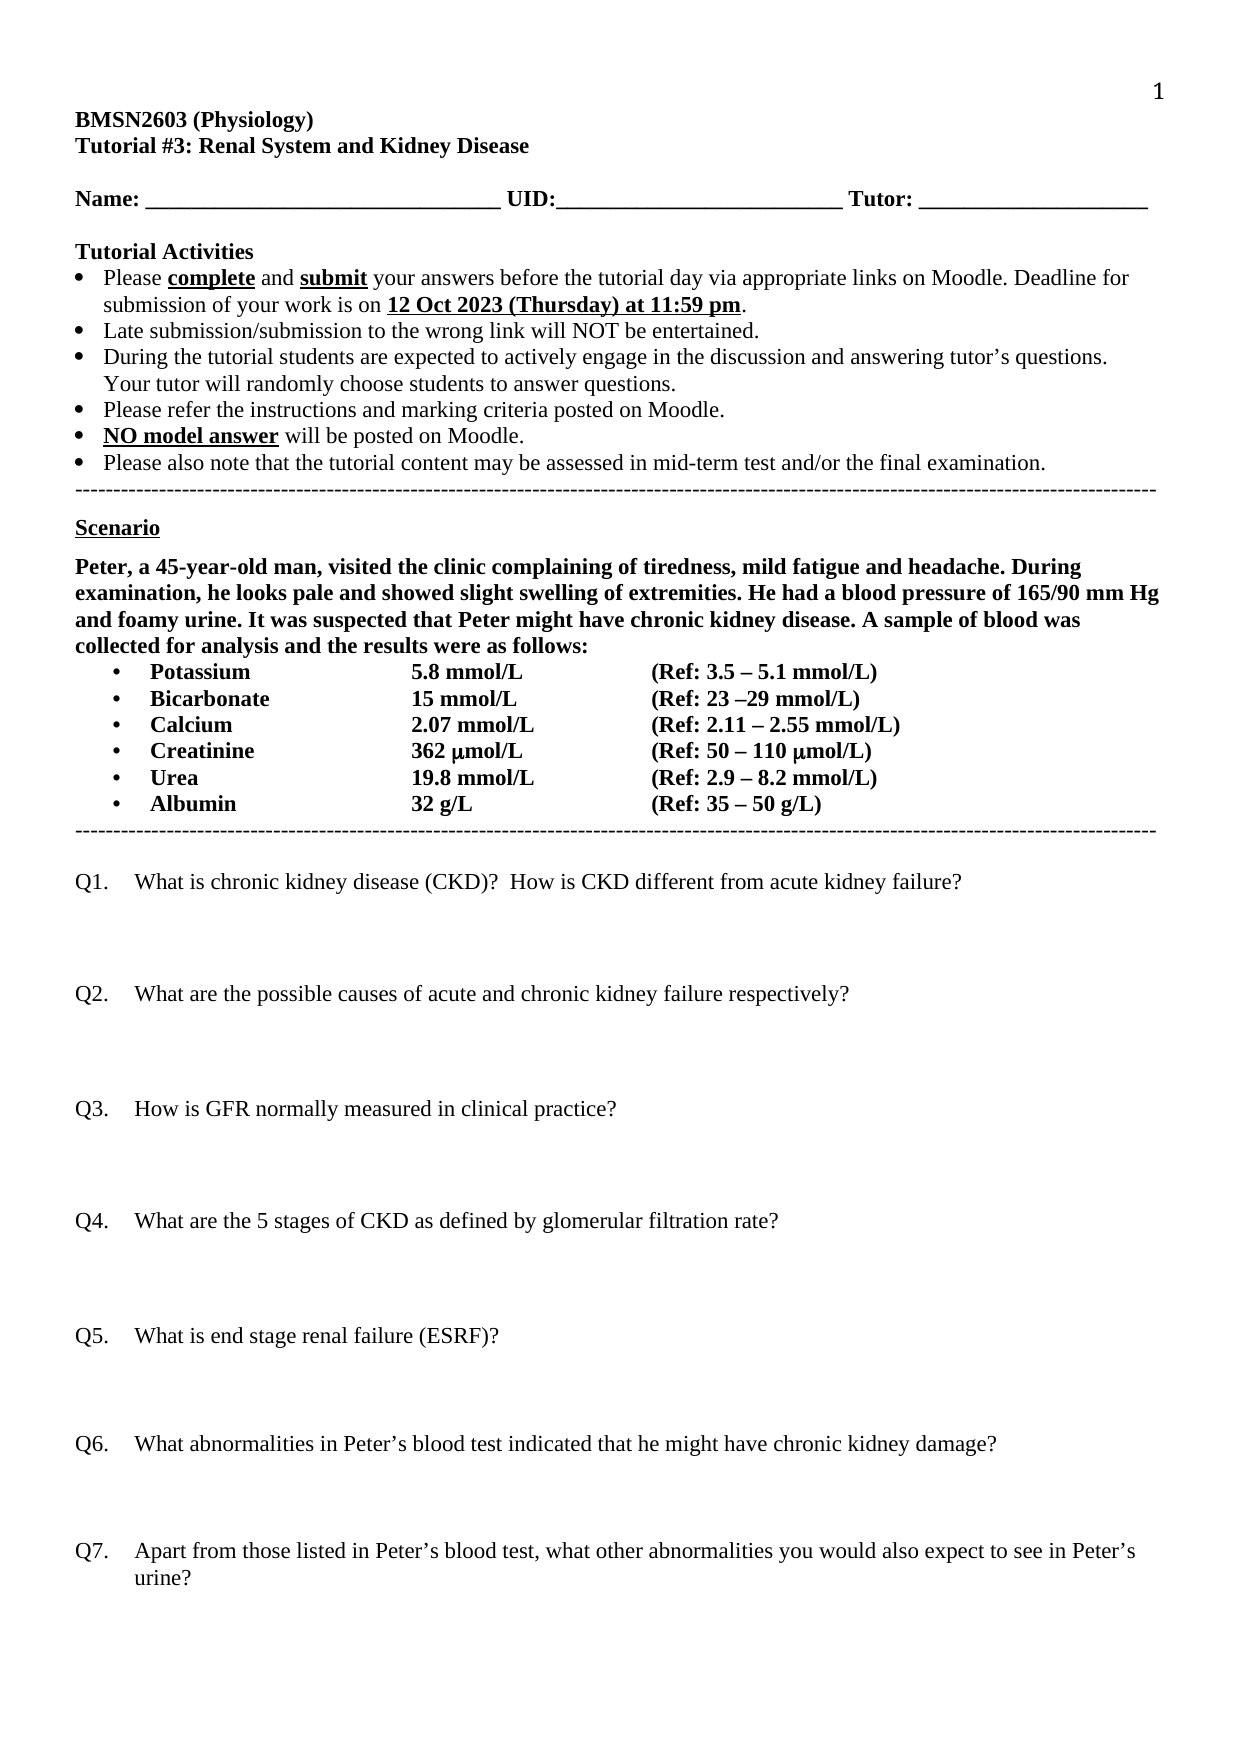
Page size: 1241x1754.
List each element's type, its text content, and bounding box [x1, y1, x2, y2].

text BMSN2603 (Physiology) [75, 106, 1165, 133]
text Tutorial #3: Renal System and Kidney Disease [75, 133, 1165, 159]
list Albumin 32 g/L (Ref: 35 – 50 g/L) [112, 790, 1165, 816]
list Calcium 2.07 mmol/L (Ref: 2.11 – 2.55 mmol/L) [112, 711, 1165, 737]
list Late submission/submission to the wrong link will NOT be entertained. [75, 317, 1165, 343]
list NO model answer will be posted on Moodle. [75, 422, 1165, 449]
list Urea 19.8 mmol/L (Ref: 2.9 – 8.2 mmol/L) [112, 764, 1165, 790]
list Please refer the instructions and marking criteria posted on Moodle. [75, 396, 1165, 422]
text Q1. What is chronic kidney disease (CKD)? How is CKD different from acute kidney failure? [75, 868, 1165, 894]
text Tutorial Activities [75, 238, 1165, 264]
text ---------------------------------------------------------------------------------------------------------------------------------------------- [75, 816, 1165, 843]
list Potassium 5.8 mmol/L (Ref: 3.5 – 5.1 mmol/L) [112, 658, 1165, 685]
text Scenario [75, 514, 1165, 540]
text Q4. What are the 5 stages of CKD as defined by glomerular filtration rate? [75, 1207, 1165, 1233]
text Peter, a 45-year-old man, visited the clinic complaining of tiredness, mild fatigue and headache. During examination, he looks pale and showed slight swelling of extremities. He had a blood pressure of 165/90 mm Hg and foamy urine. It was suspected that Peter might have chronic kidney disease. A sample of blood was collected for analysis and the results were as follows: [75, 553, 1165, 658]
list Bicarbonate 15 mmol/L (Ref: 23 –29 mmol/L) [112, 685, 1165, 711]
text ---------------------------------------------------------------------------------------------------------------------------------------------- [75, 475, 1165, 502]
text Q5. What is end stage renal failure (ESRF)? [75, 1322, 1165, 1348]
list Creatinine 362 mol/L (Ref: 50 – 110 mol/L) [112, 737, 1165, 764]
list Please also note that the tutorial content may be assessed in mid-term test and/or the final examination. [75, 449, 1165, 475]
text Q7. Apart from those listed in Peter’s blood test, what other abnormalities you would also expect to see in Peter’s urine? [75, 1537, 1165, 1590]
list During the tutorial students are expected to actively engage in the discussion and answering tutor’s questions. Your tutor will randomly choose students to answer questions. [75, 343, 1165, 396]
text Q6. What abnormalities in Peter’s blood test indicated that he might have chronic kidney damage? [75, 1429, 1165, 1456]
text Q2. What are the possible causes of acute and chronic kidney failure respectively? [75, 979, 1165, 1006]
text Q3. How is GFR normally measured in clinical practice? [75, 1095, 1165, 1121]
list Please complete and submit your answers before the tutorial day via appropriate links on Moodle. Deadline for submission of your work is on 12 Oct 2023 (Thursday) at 11:59 pm. [75, 264, 1165, 317]
text Name: _______________________________ UID:_________________________ Tutor: ____________________ [75, 185, 1165, 212]
